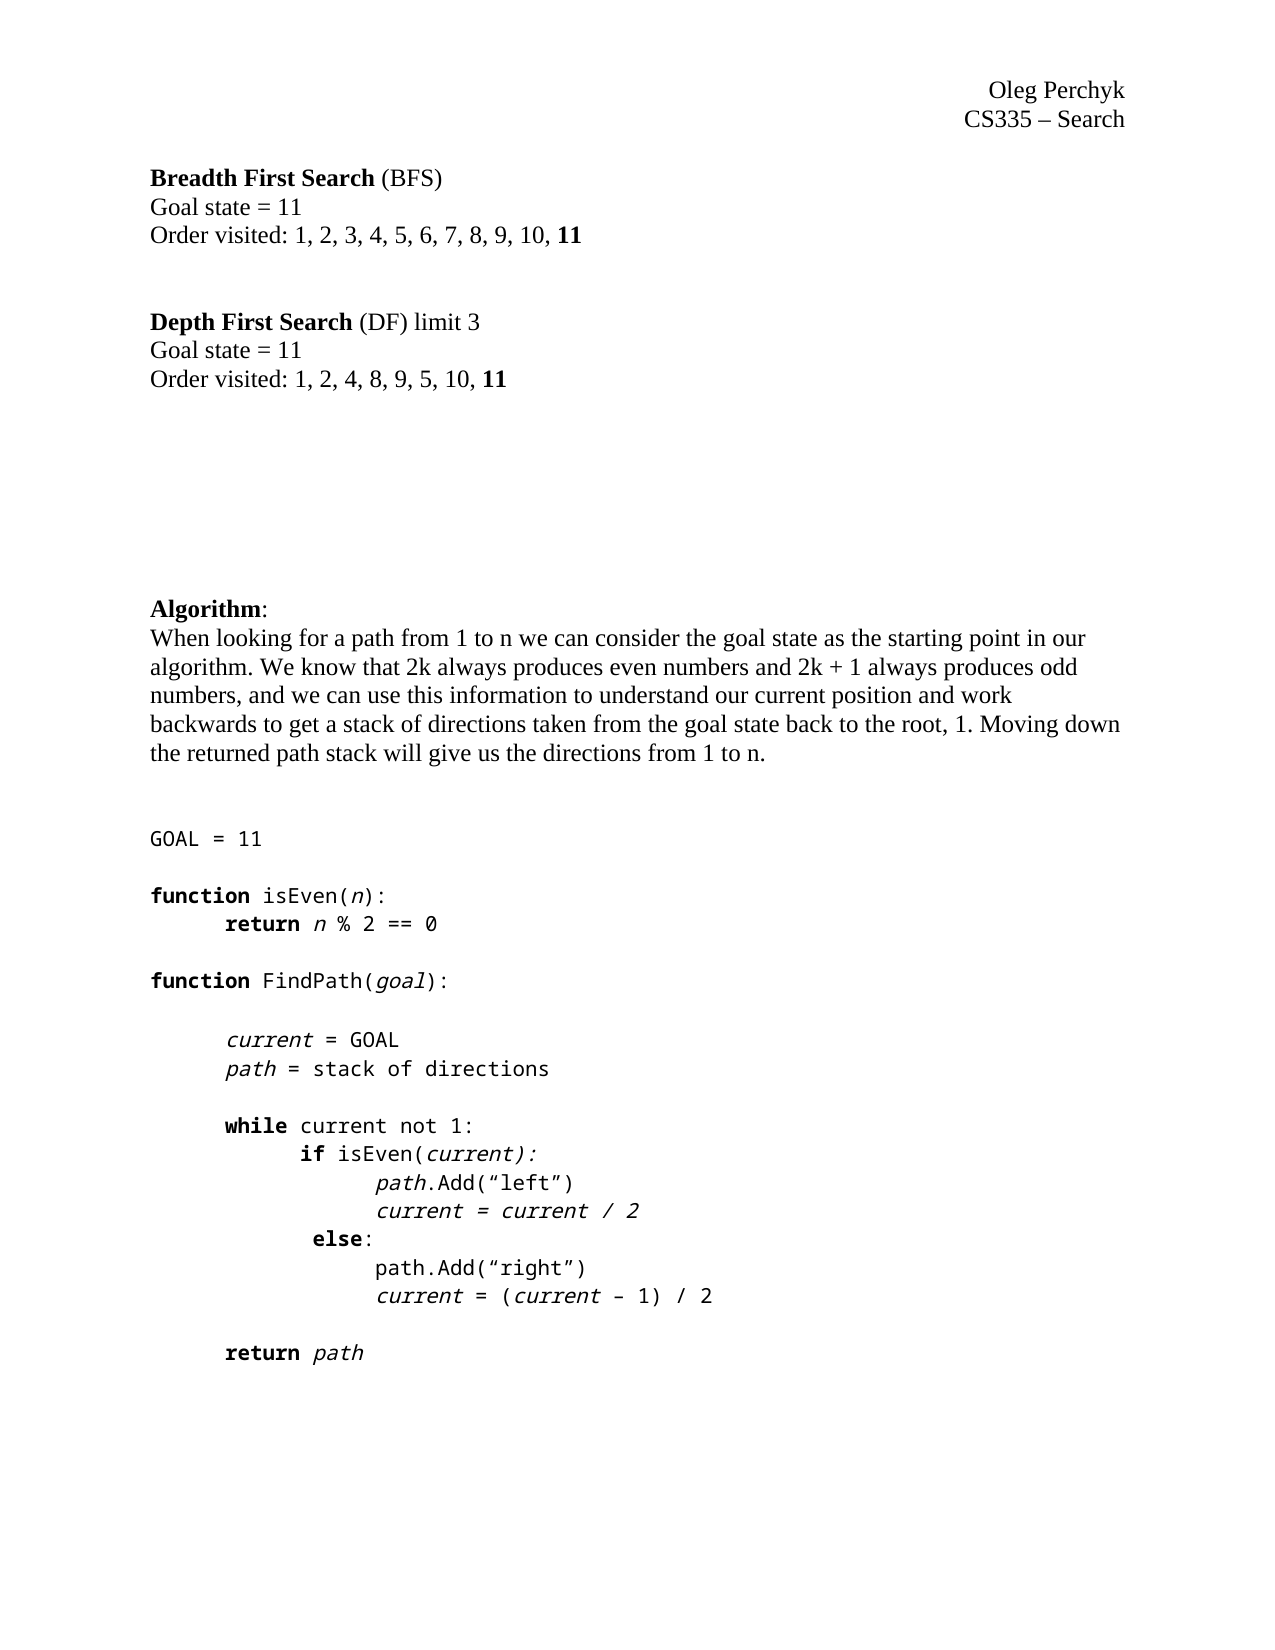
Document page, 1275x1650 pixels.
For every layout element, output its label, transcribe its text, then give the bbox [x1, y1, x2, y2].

text Order visited: 1, 2, 3, 4, 5, 6, 7, 8, 9, 10, 11 [150, 221, 1125, 249]
text path = stack of directions [150, 1054, 1125, 1082]
text Goal state = 11 [150, 192, 1125, 221]
text return n % 2 == 0 [150, 909, 1125, 938]
text current = current / 2 [150, 1196, 1125, 1224]
text Goal state = 11 [150, 336, 1125, 364]
text Order visited: 1, 2, 4, 8, 9, 5, 10, 11 [150, 364, 1125, 393]
text else: [150, 1224, 1125, 1253]
text function FindPath(goal): [150, 966, 1125, 995]
text current = (current – 1) / 2 [150, 1281, 1125, 1310]
text if isEven(current): [150, 1139, 1125, 1168]
text Algorithm: [150, 594, 1125, 623]
text GOAL = 11 [150, 824, 1125, 853]
text When looking for a path from 1 to n we can consider the goal state as the starting point in our algorithm. We know that 2k always produces even numbers and 2k + 1 always produces odd numbers, and we can use this information to understand our current position and work backwards to get a stack of directions taken from the goal state back to the root, 1. Moving down the returned path stack will give us the directions from 1 to n. [150, 623, 1125, 767]
text Breadth First Search (BFS) [150, 163, 1125, 192]
text function isEven(n): [150, 881, 1125, 909]
text return path [150, 1338, 1125, 1367]
text Depth First Search (DF) limit 3 [150, 307, 1125, 336]
text path.Add(“left”) [150, 1168, 1125, 1196]
text path.Add(“right”) [150, 1253, 1125, 1281]
text while current not 1: [150, 1111, 1125, 1139]
text current = GOAL [150, 1025, 1125, 1054]
